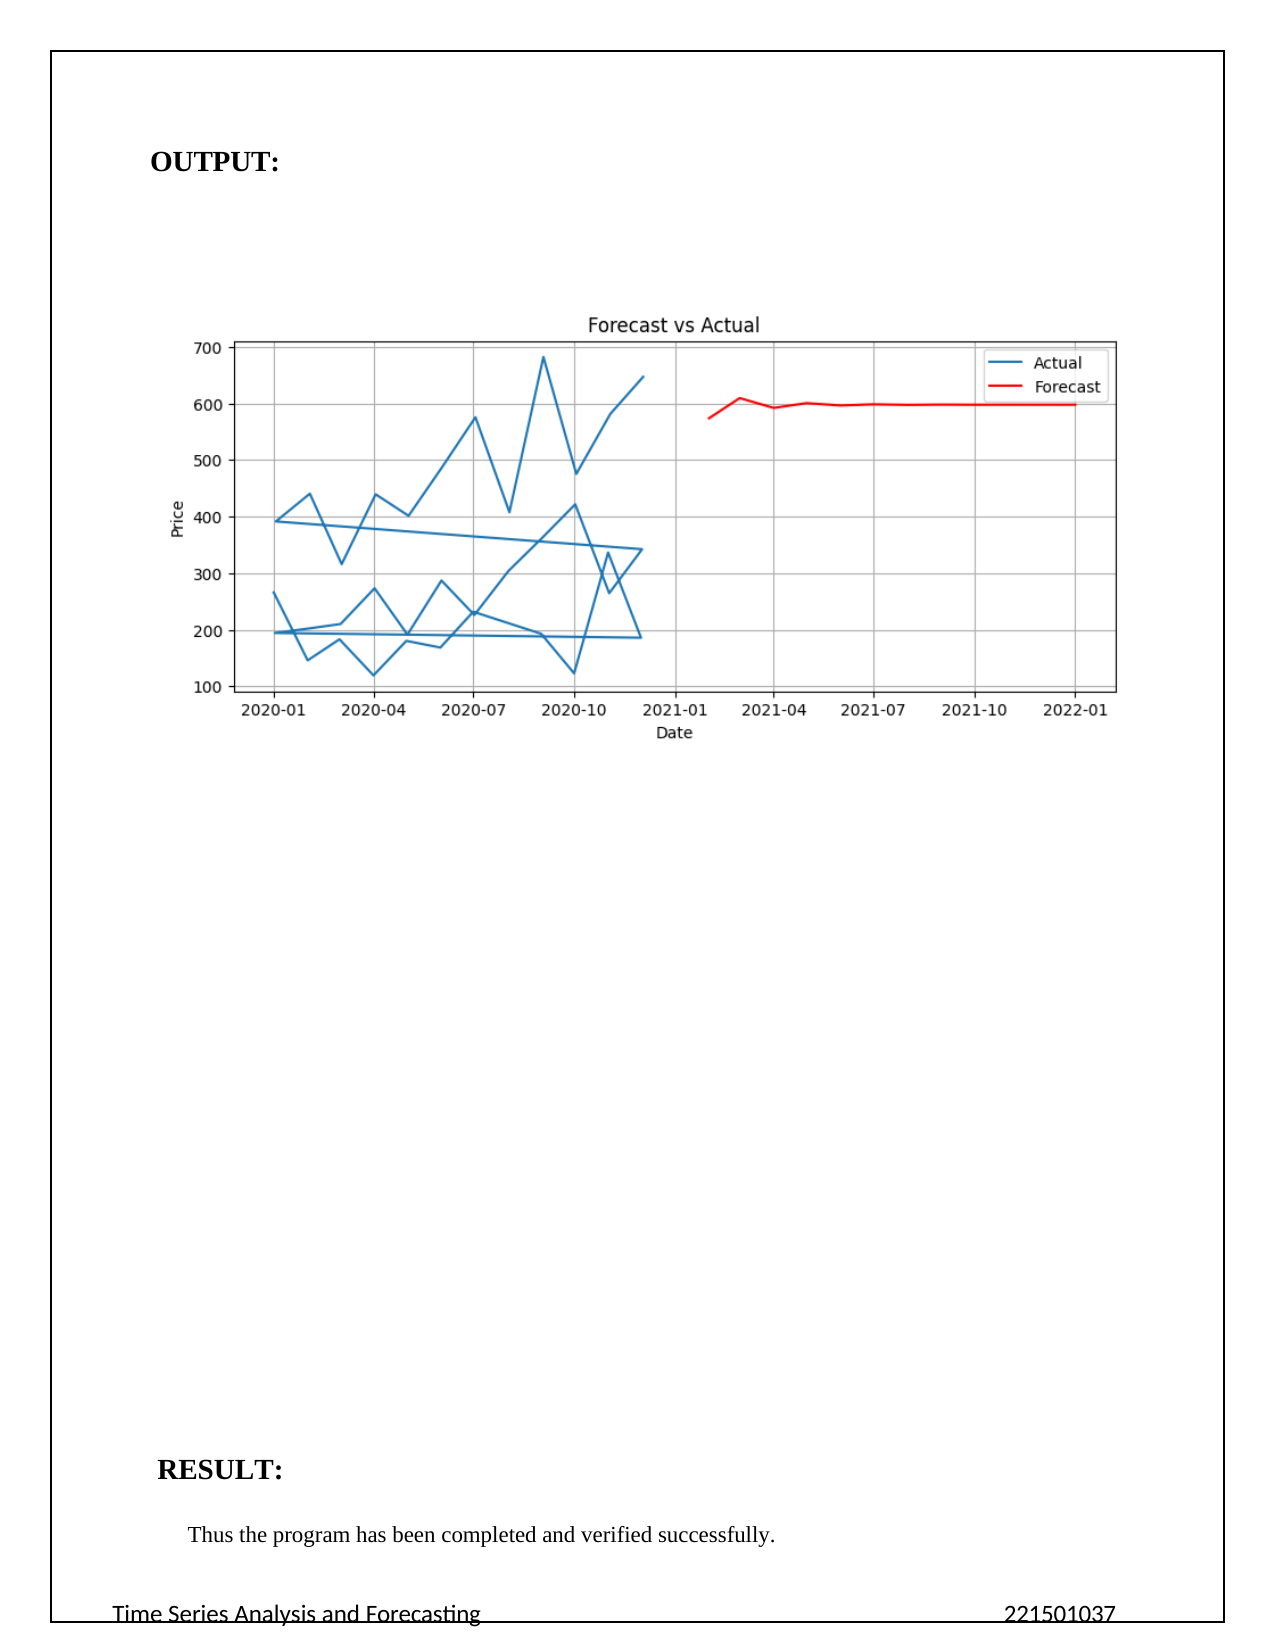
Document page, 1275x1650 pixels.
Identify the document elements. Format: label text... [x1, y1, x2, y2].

text OUTPUT: [150, 144, 1200, 177]
text RESULT: [112, 1452, 1200, 1486]
picture [159, 305, 1126, 752]
text Thus the program has been completed and verified successfully. [112, 1521, 1200, 1548]
